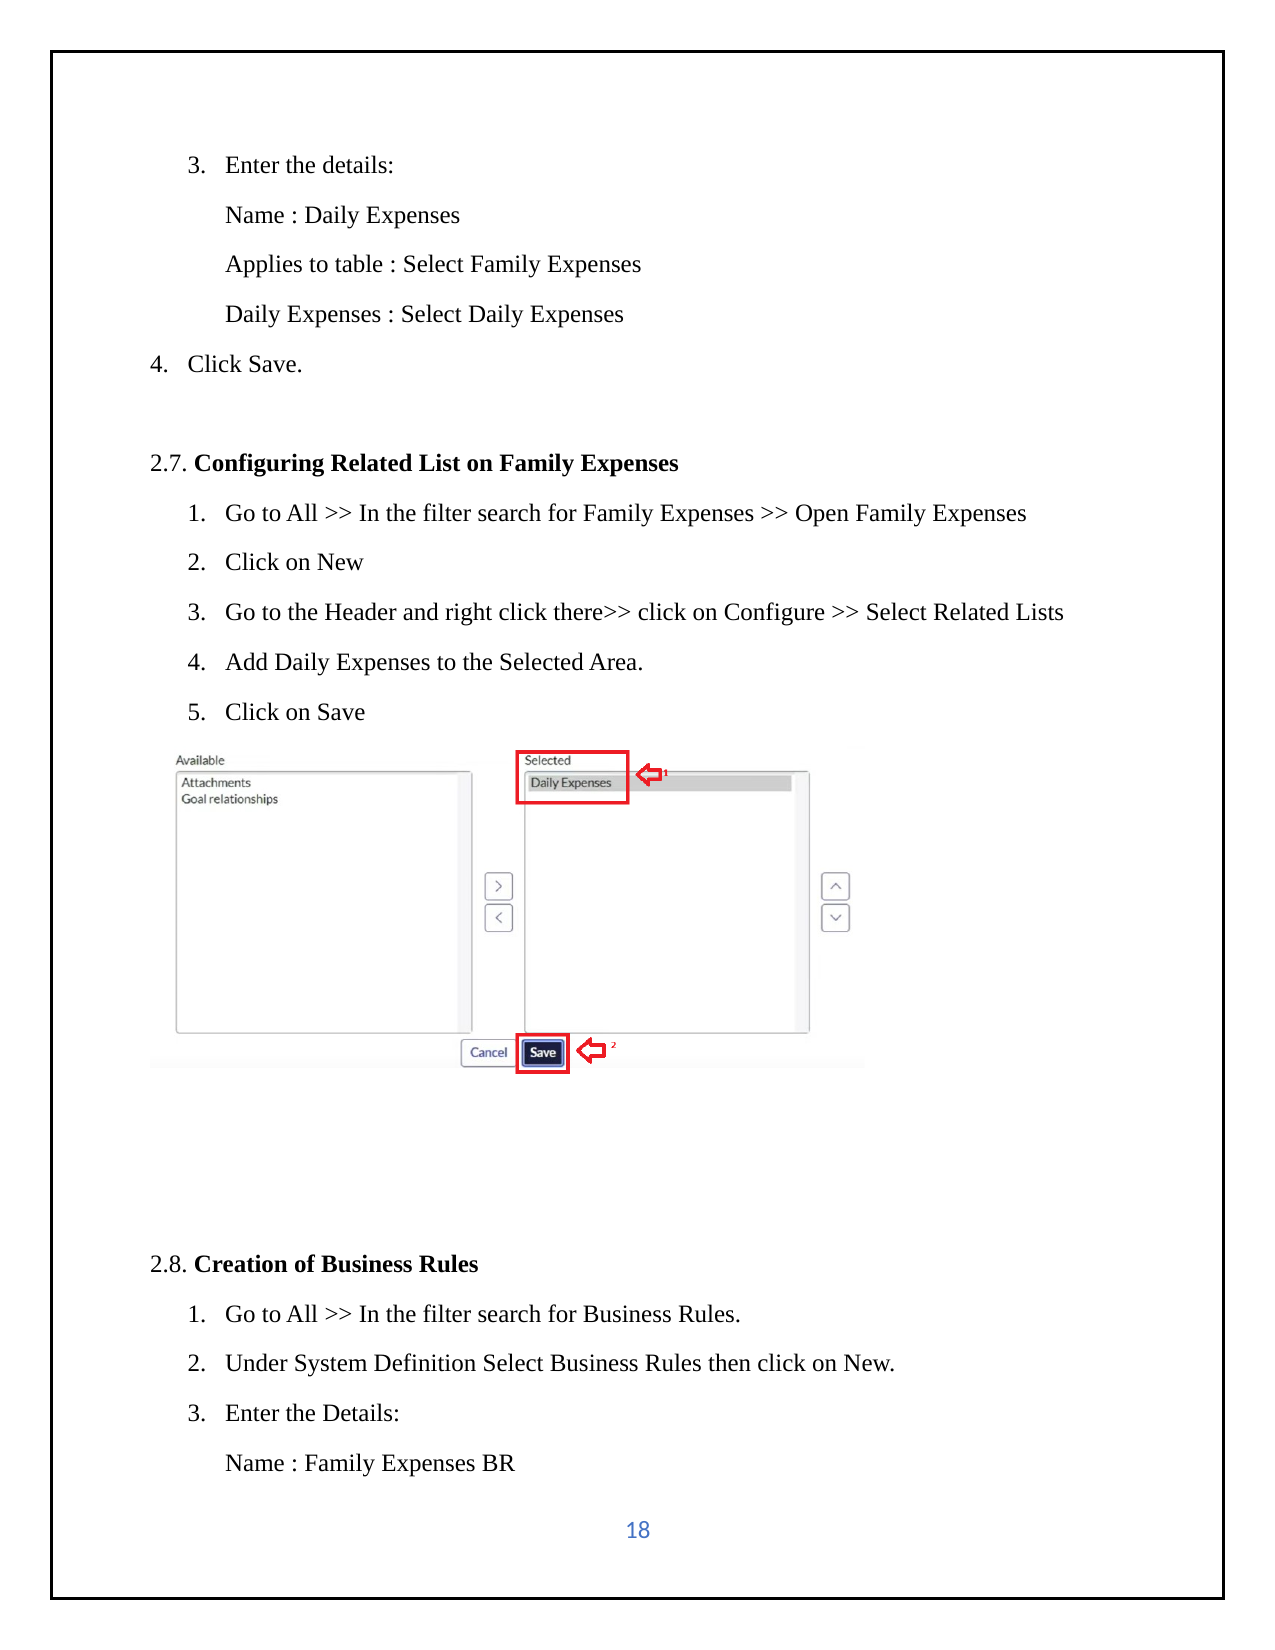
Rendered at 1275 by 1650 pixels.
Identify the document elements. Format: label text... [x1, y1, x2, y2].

text Applies to table : Select Family Expenses [225, 249, 1125, 278]
text Name : Family Expenses BR [225, 1448, 1125, 1476]
list Go to All >> In the filter search for Family Expenses >> Open Family Expenses [187, 498, 1125, 527]
list Click Save. [150, 349, 1125, 377]
list Click on New [187, 547, 1125, 576]
list Enter the Details: [187, 1398, 1125, 1427]
list Add Daily Expenses to the Selected Area. [187, 647, 1125, 676]
list Click on Save [187, 697, 1125, 725]
list Enter the details: [187, 150, 1125, 179]
list Go to the Header and right click there>> click on Configure >> Select Related Lists [187, 597, 1125, 626]
text 2.8. Creation of Business Rules [150, 1249, 1125, 1278]
picture [150, 746, 1125, 1228]
list Under System Definition Select Business Rules then click on New. [187, 1348, 1125, 1377]
text Daily Expenses : Select Daily Expenses [225, 299, 1125, 328]
text Name : Daily Expenses [225, 200, 1125, 228]
list Go to All >> In the filter search for Business Rules. [187, 1299, 1125, 1327]
text 2.7. Configuring Related List on Family Expenses [150, 448, 1125, 477]
